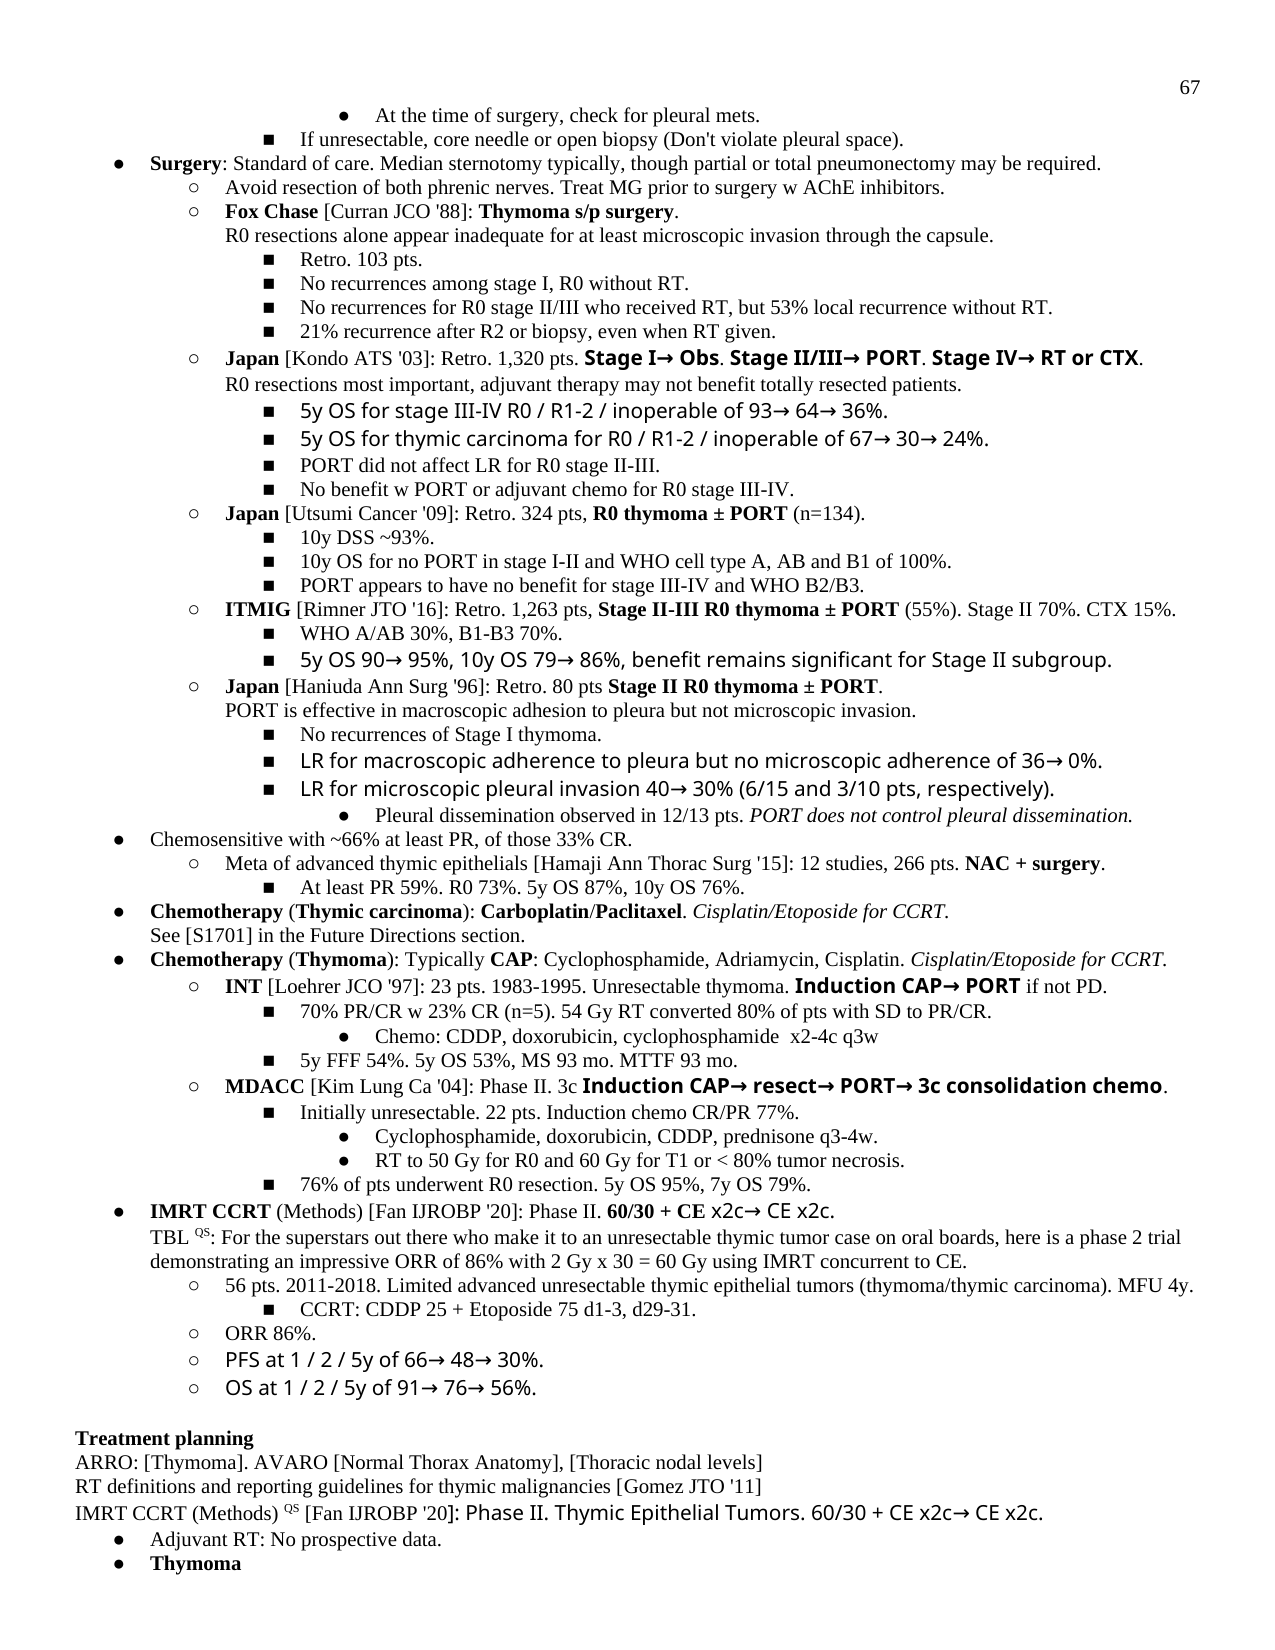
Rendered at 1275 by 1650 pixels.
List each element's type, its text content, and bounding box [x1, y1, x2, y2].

list PORT did not affect LR for R0 stage II-III. [262, 453, 1200, 477]
list Fox Chase [Curran JCO '88]: Thymoma s/p surgery. R0 resections alone appear inadequate for at least microscopic invasion through the capsule. [187, 199, 1200, 247]
list Japan [Kondo ATS '03]: Retro. 1,320 pts. Stage I→ Obs. Stage II/III→ PORT. Stage IV→ RT or CTX. [187, 343, 1200, 372]
list If unresectable, core needle or open biopsy (Don't violate pleural space). [262, 127, 1200, 151]
list 70% PR/CR w 23% CR (n=5). 54 Gy RT converted 80% of pts with SD to PR/CR. [262, 999, 1200, 1023]
list 21% recurrence after R2 or biopsy, even when RT given. [262, 319, 1200, 343]
list At least PR 59%. R0 73%. 5y OS 87%, 10y OS 76%. [262, 875, 1200, 899]
text TBL QS: For the superstars out there who make it to an unresectable thymic tumor case on oral boards, here is a phase 2 trial demonstrating an impressive ORR of 86% with 2 Gy x 30 = 60 Gy using IMRT concurrent to CE. [150, 1225, 1200, 1273]
list CCRT: CDDP 25 + Etoposide 75 d1-3, d29-31. [262, 1297, 1200, 1321]
text See [S1701] in the Future Directions section. [150, 923, 1200, 947]
list Initially unresectable. 22 pts. Induction chemo CR/PR 77%. [262, 1100, 1200, 1124]
text R0 resections most important, adjuvant therapy may not benefit totally resected patients. [225, 372, 1200, 396]
list No recurrences for R0 stage II/III who received RT, but 53% local recurrence without RT. [262, 295, 1200, 319]
list 5y FFF 54%. 5y OS 53%, MS 93 mo. MTTF 93 mo. [262, 1048, 1200, 1072]
list 10y DSS ~93%. [262, 525, 1200, 549]
list Meta of advanced thymic epithelials [Hamaji Ann Thorac Surg '15]: 12 studies, 266 pts. NAC + surgery. [187, 851, 1200, 875]
list At the time of surgery, check for pleural mets. [337, 103, 1200, 127]
list MDACC [Kim Lung Ca '04]: Phase II. 3c Induction CAP→ resect→ PORT→ 3c consolidation chemo. [187, 1072, 1200, 1100]
subtitle Treatment planning [75, 1426, 1200, 1450]
list LR for microscopic pleural invasion 40→ 30% (6/15 and 3/10 pts, respectively). [262, 774, 1200, 803]
list ORR 86%. [187, 1321, 1200, 1345]
list Chemosensitive with ~66% at least PR, of those 33% CR. [112, 827, 1200, 851]
list 5y OS 90→ 95%, 10y OS 79→ 86%, benefit remains significant for Stage II subgroup. [262, 645, 1200, 673]
list No recurrences among stage I, R0 without RT. [262, 271, 1200, 295]
list IMRT CCRT (Methods) [Fan IJROBP '20]: Phase II. 60/30 + CE x2c→ CE x2c. [112, 1196, 1200, 1225]
list No recurrences of Stage I thymoma. [262, 722, 1200, 746]
list Retro. 103 pts. [262, 247, 1200, 271]
text IMRT CCRT (Methods) QS [Fan IJROBP '20]: Phase II. Thymic Epithelial Tumors. 60/30 + CE x2c→ CE x2c. [75, 1498, 1200, 1527]
list Surgery: Standard of care. Median sternotomy typically, though partial or total pneumonectomy may be required. [112, 151, 1200, 175]
list PORT appears to have no benefit for stage III-IV and WHO B2/B3. [262, 573, 1200, 597]
list Japan [Haniuda Ann Surg '96]: Retro. 80 pts Stage II R0 thymoma ± PORT. PORT is effective in macroscopic adhesion to pleura but not microscopic invasion. [187, 673, 1200, 722]
list PFS at 1 / 2 / 5y of 66→ 48→ 30%. [187, 1345, 1200, 1373]
list Pleural dissemination observed in 12/13 pts. PORT does not control pleural dissemination. [337, 803, 1200, 827]
list INT [Loehrer JCO '97]: 23 pts. 1983-1995. Unresectable thymoma. Induction CAP→ PORT if not PD. [187, 971, 1200, 999]
list Chemotherapy (Thymic carcinoma): Carboplatin/Paclitaxel. Cisplatin/Etoposide for CCRT. [112, 899, 1200, 923]
list 5y OS for thymic carcinoma for R0 / R1-2 / inoperable of 67→ 30→ 24%. [262, 424, 1200, 453]
list LR for macroscopic adherence to pleura but no microscopic adherence of 36→ 0%. [262, 746, 1200, 774]
list Japan [Utsumi Cancer '09]: Retro. 324 pts, R0 thymoma ± PORT (n=134). [187, 501, 1200, 525]
list 76% of pts underwent R0 resection. 5y OS 95%, 7y OS 79%. [262, 1172, 1200, 1196]
list No benefit w PORT or adjuvant chemo for R0 stage III-IV. [262, 477, 1200, 501]
list 5y OS for stage III-IV R0 / R1-2 / inoperable of 93→ 64→ 36%. [262, 396, 1200, 424]
list Adjuvant RT: No prospective data. [112, 1527, 1200, 1551]
list RT to 50 Gy for R0 and 60 Gy for T1 or < 80% tumor necrosis. [337, 1148, 1200, 1172]
list Chemotherapy (Thymoma): Typically CAP: Cyclophosphamide, Adriamycin, Cisplatin. Cisplatin/Etoposide for CCRT. [112, 947, 1200, 971]
list WHO A/AB 30%, B1-B3 70%. [262, 621, 1200, 645]
list OS at 1 / 2 / 5y of 91→ 76→ 56%. [187, 1373, 1200, 1402]
list Thymoma [112, 1551, 1200, 1575]
list Avoid resection of both phrenic nerves. Treat MG prior to surgery w AChE inhibitors. [187, 175, 1200, 199]
list Chemo: CDDP, doxorubicin, cyclophosphamide x2-4c q3w [337, 1023, 1200, 1048]
list 10y OS for no PORT in stage I-II and WHO cell type A, AB and B1 of 100%. [262, 549, 1200, 573]
list Cyclophosphamide, doxorubicin, CDDP, prednisone q3-4w. [337, 1124, 1200, 1148]
list ITMIG [Rimner JTO '16]: Retro. 1,263 pts, Stage II-III R0 thymoma ± PORT (55%). Stage II 70%. CTX 15%. [187, 597, 1200, 621]
text RT definitions and reporting guidelines for thymic malignancies [Gomez JTO '11] [75, 1474, 1194, 1498]
list 56 pts. 2011-2018. Limited advanced unresectable thymic epithelial tumors (thymoma/thymic carcinoma). MFU 4y. [187, 1273, 1200, 1297]
text ARRO: [Thymoma]. AVARO [Normal Thorax Anatomy], [Thoracic nodal levels] [75, 1450, 1200, 1474]
